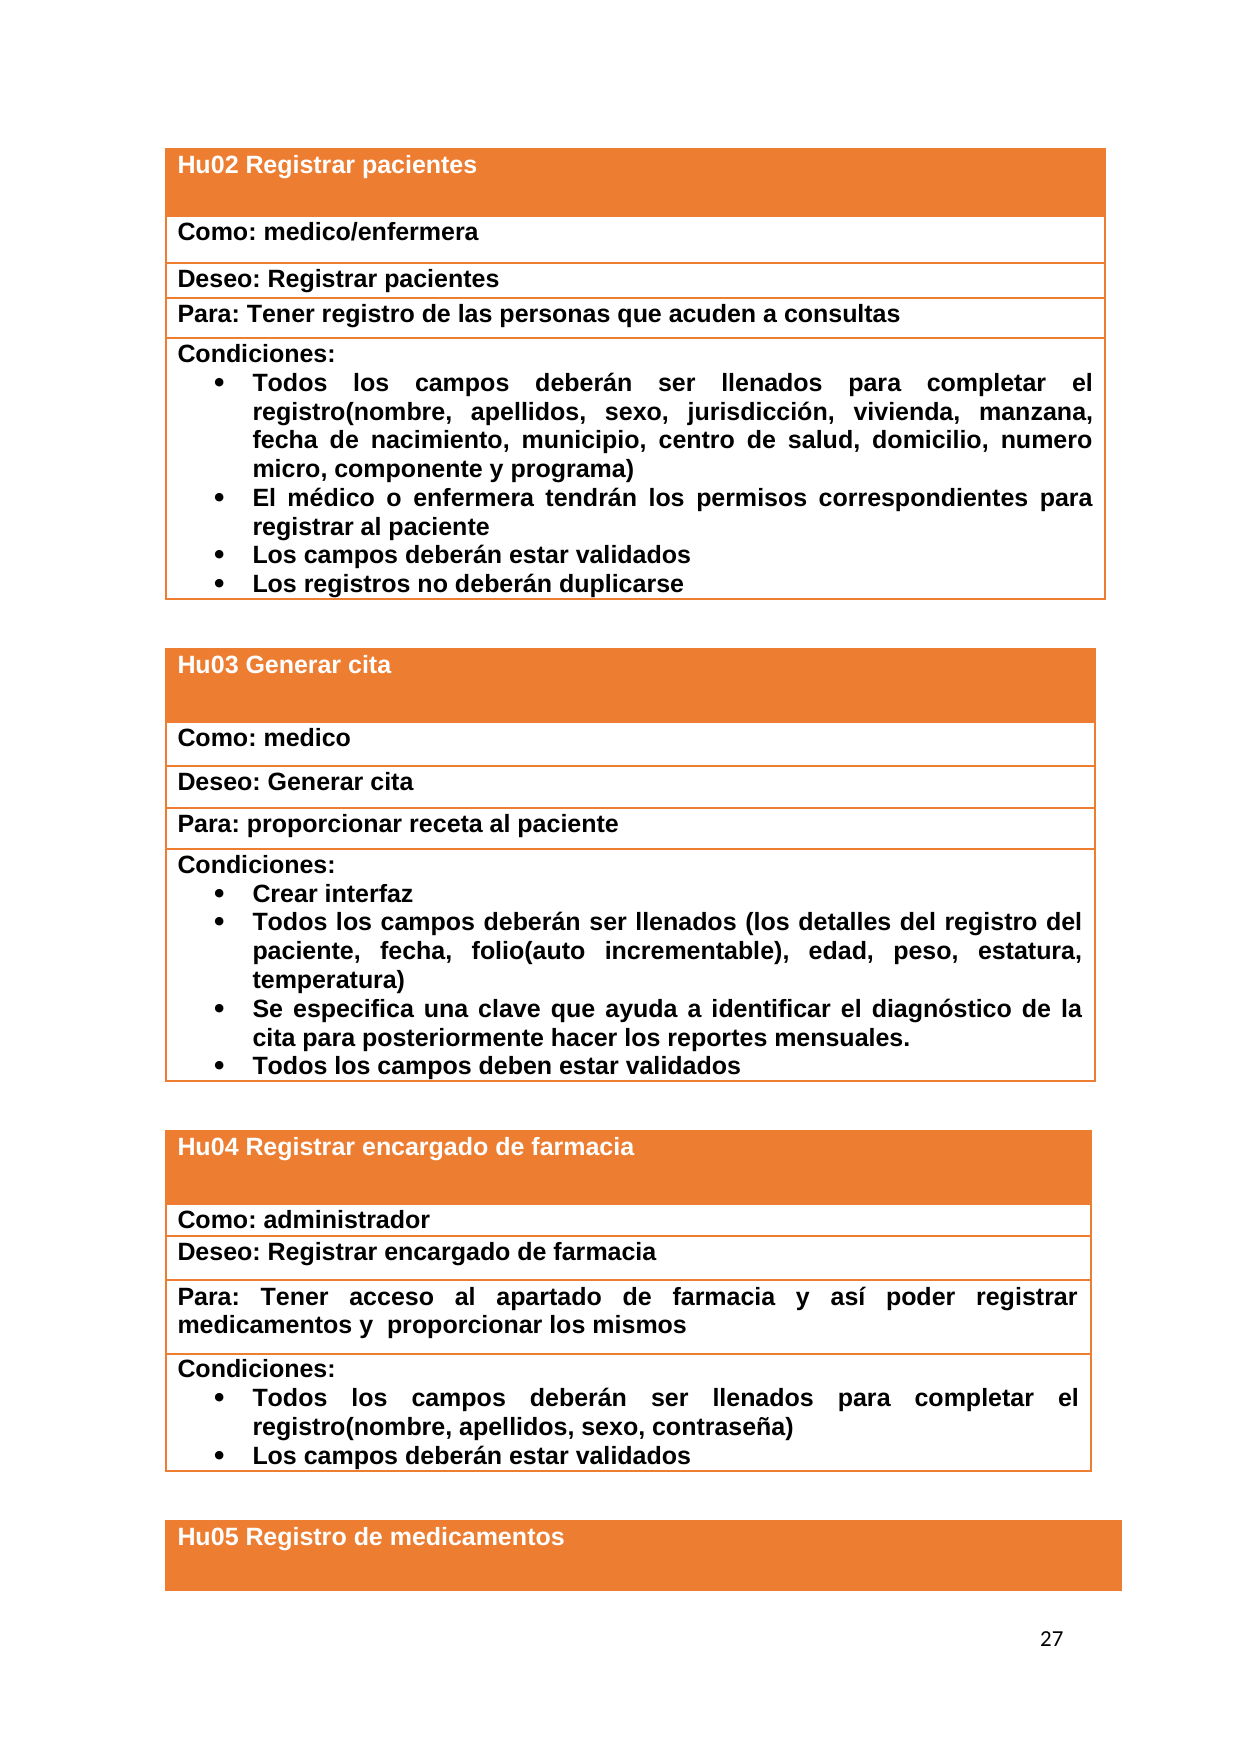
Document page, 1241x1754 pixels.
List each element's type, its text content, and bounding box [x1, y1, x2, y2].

table_cell Para: Tener acceso al apartado de farmacia y así poder registrar medicamentos y proporcionar los mismos [167, 1281, 1090, 1352]
table_cell Deseo: Generar cita [167, 767, 1094, 807]
table_cell Deseo: Registrar pacientes [167, 264, 1104, 297]
table_header Hu03 Generar cita [167, 650, 1094, 721]
table_cell Como: medico [167, 723, 1094, 765]
table_cell Condiciones: Todos los campos deberán ser llenados para completar el registro(nombre, apellidos, sexo, jurisdicción, vivienda, manzana, fecha de nacimiento, municipio, centro de salud, domicilio, numero micro, componente y programa) El médico o enfermera tendrán los permisos correspondientes para registrar al paciente Los campos deberán estar validados Los registros no deberán duplicarse [167, 339, 1104, 598]
table_header Hu04 Registrar encargado de farmacia [167, 1132, 1090, 1203]
table_cell Para: proporcionar receta al paciente [167, 809, 1094, 848]
table_cell Condiciones: Todos los campos deberán ser llenados para completar el registro(nombre, apellidos, sexo, contraseña) Los campos deberán estar validados [167, 1355, 1090, 1470]
table_header Hu05 Registro de medicamentos [167, 1522, 1120, 1591]
table_cell Como: medico/enfermera [167, 217, 1104, 262]
table_header Hu02 Registrar pacientes [167, 150, 1104, 215]
table_cell Condiciones: Crear interfaz Todos los campos deberán ser llenados (los detalles del registro del paciente, fecha, folio(auto incrementable), edad, peso, estatura, temperatura) Se especifica una clave que ayuda a identificar el diagnóstico de la cita para posteriormente hacer los reportes mensuales. Todos los campos deben estar validados [167, 850, 1094, 1080]
table_cell Deseo: Registrar encargado de farmacia [167, 1237, 1090, 1279]
table_cell Para: Tener registro de las personas que acuden a consultas [167, 299, 1104, 337]
table_cell Como: administrador [167, 1205, 1090, 1235]
